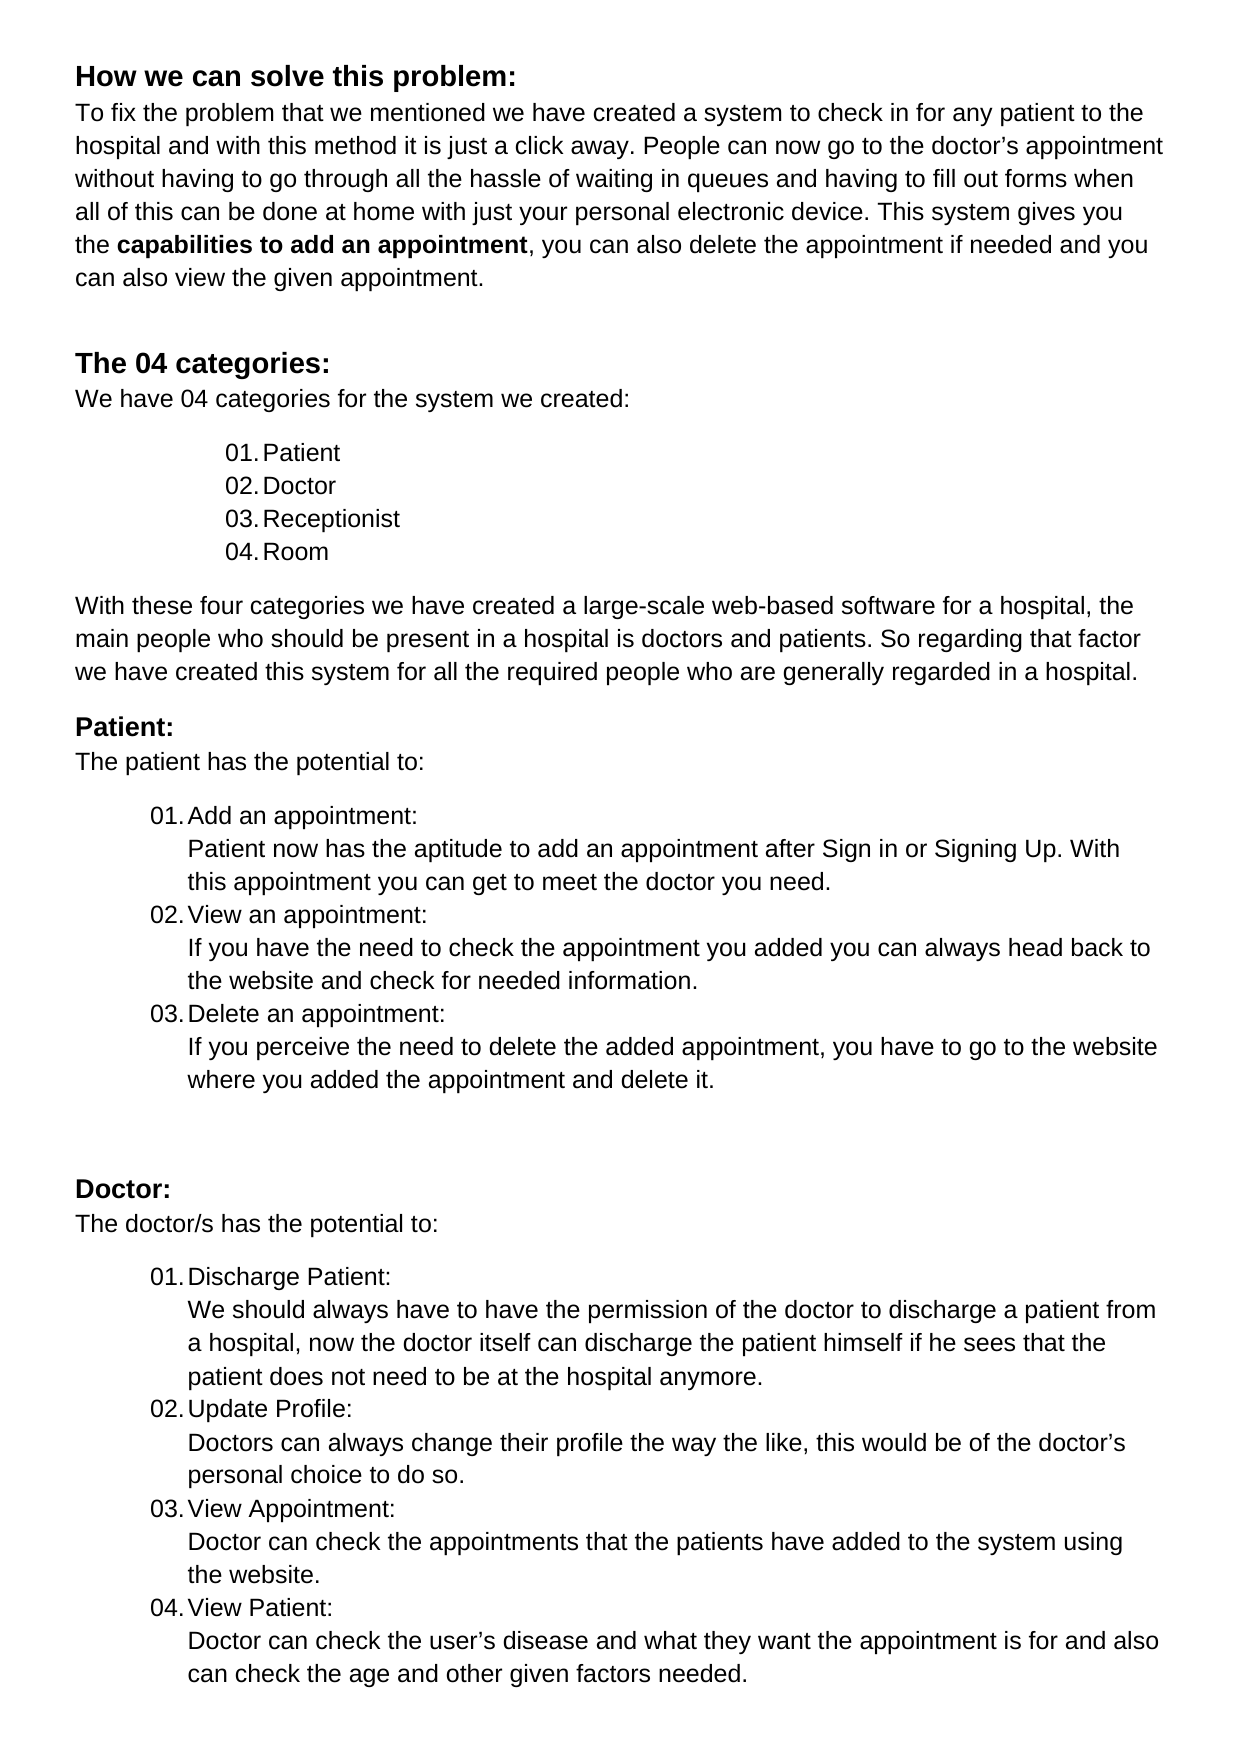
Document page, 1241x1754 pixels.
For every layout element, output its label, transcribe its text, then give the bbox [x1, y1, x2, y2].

list Add an appointment: [150, 801, 1165, 829]
list View Appointment: [150, 1493, 1165, 1522]
text The doctor/s has the potential to: [75, 1208, 1165, 1237]
list We should always have to have the permission of the doctor to discharge a patient from a hospital, now the doctor itself can discharge the patient himself if he sees that the patient does not need to be at the hospital anymore. [187, 1295, 1165, 1390]
list Doctor can check the appointments that the patients have added to the system using the website. [187, 1527, 1165, 1588]
subtitle Patient: [75, 711, 1165, 742]
list Doctor can check the user’s disease and what they want the appointment is for and also can check the age and other given factors needed. [187, 1626, 1165, 1687]
list Delete an appointment: [150, 999, 1165, 1028]
list Patient now has the aptitude to add an appointment after Sign in or Signing Up. With this appointment you can get to meet the doctor you need. [187, 834, 1165, 896]
list Discharge Patient: [150, 1262, 1165, 1291]
text The patient has the potential to: [75, 747, 1165, 776]
list If you have the need to check the appointment you added you can always head back to the website and check for needed information. [187, 933, 1165, 994]
subtitle How we can solve this problem: [75, 59, 1165, 93]
list Receptionist [225, 504, 1165, 533]
list Room [225, 537, 1165, 566]
subtitle The 04 categories: [75, 346, 1165, 379]
text With these four categories we have created a large-scale web-based software for a hospital, the main people who should be present in a hospital is doctors and patients. So regarding that factor we have created this system for all the required people who are generally regarded in a hospital. [75, 591, 1165, 686]
text To fix the problem that we mentioned we have created a system to check in for any patient to the hospital and with this method it is just a click away. People can now go to the doctor’s appointment without having to go through all the hassle of waiting in queues and having to fill out forms when all of this can be done at home with just your personal electronic device. This system gives you the capabilities to add an appointment, you can also delete the appointment if needed and you can also view the given appointment. [75, 98, 1165, 291]
text We have 04 categories for the system we created: [75, 384, 1165, 413]
list If you perceive the need to delete the added appointment, you have to go to the website where you added the appointment and delete it. [187, 1032, 1165, 1094]
list Doctor [225, 471, 1165, 500]
subtitle Doctor: [75, 1173, 1165, 1204]
list Patient [225, 438, 1165, 467]
list Doctors can always change their profile the way the like, this would be of the doctor’s personal choice to do so. [187, 1427, 1165, 1489]
list View an appointment: [150, 900, 1165, 928]
list Update Profile: [150, 1394, 1165, 1423]
list View Patient: [150, 1593, 1165, 1621]
